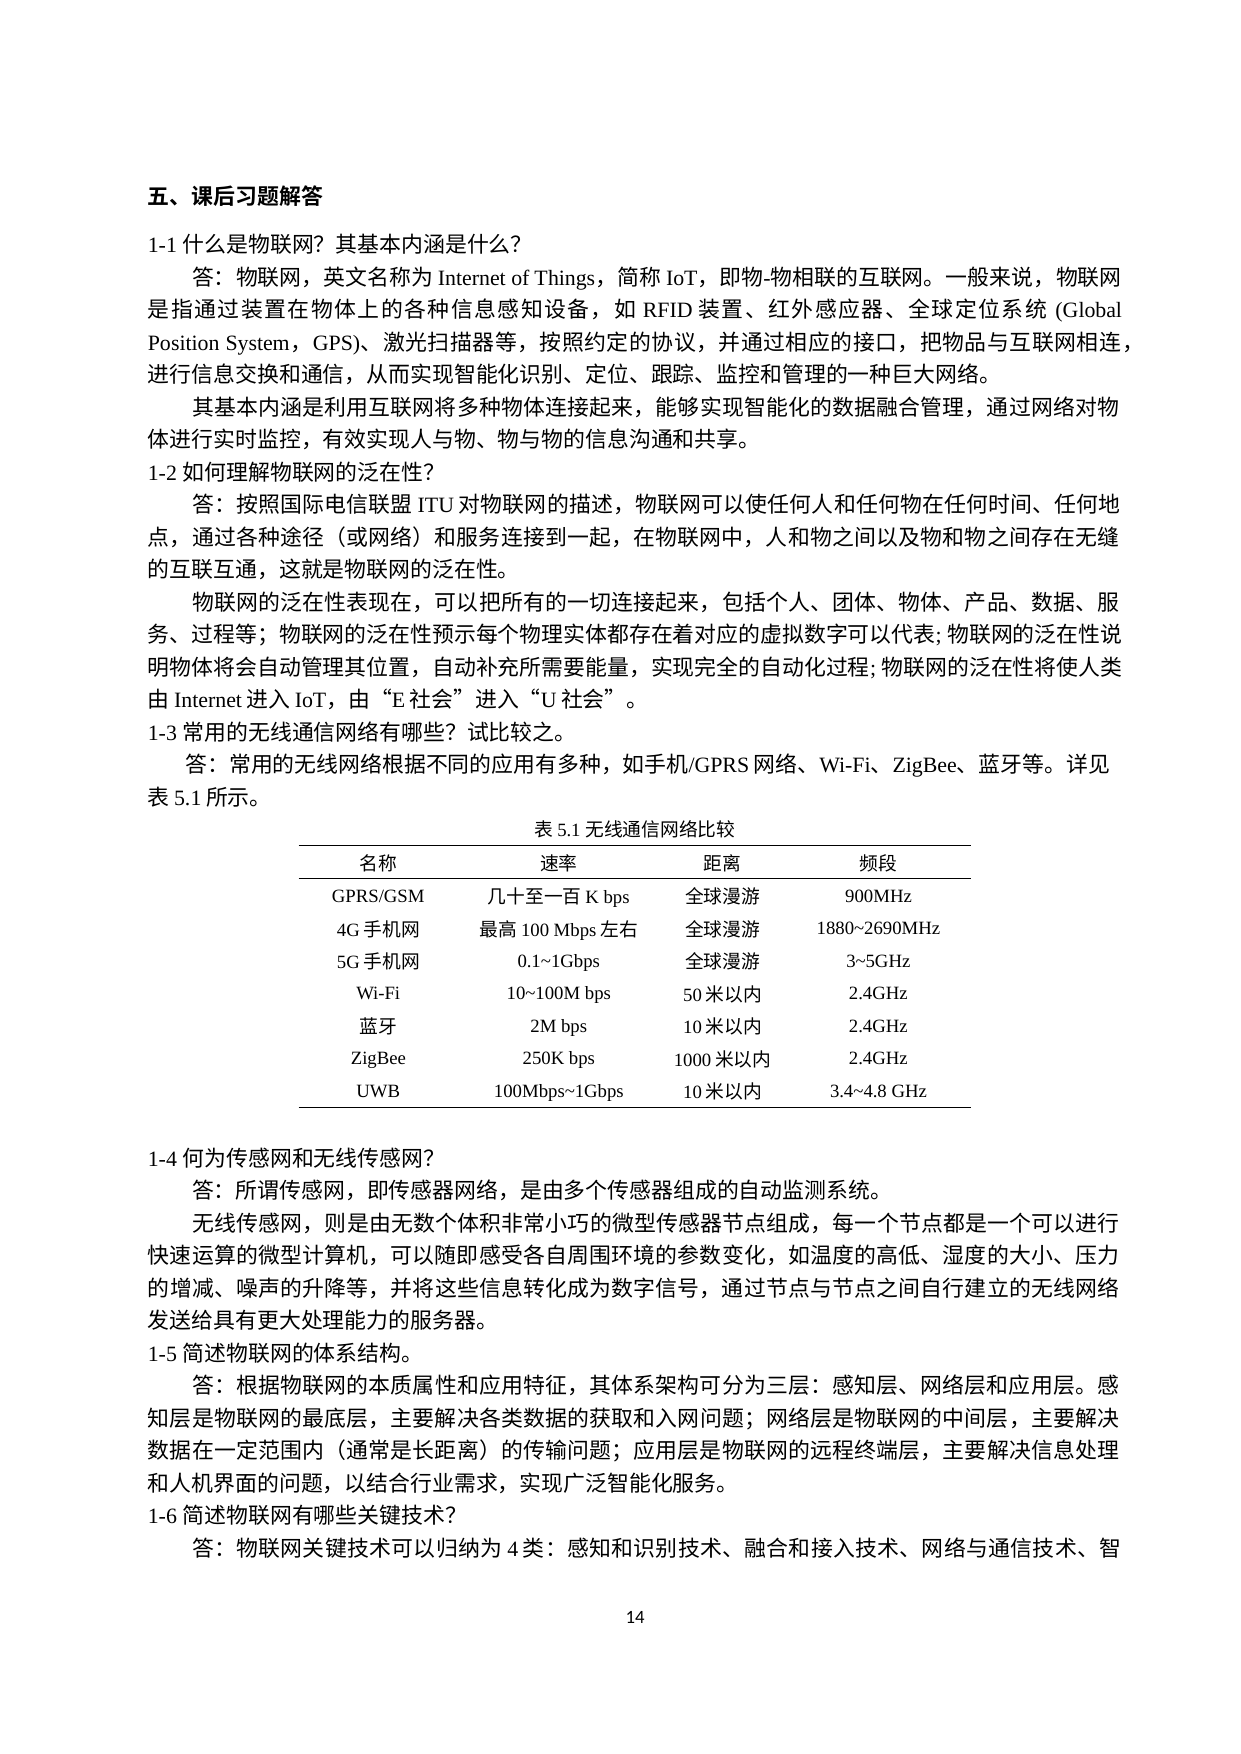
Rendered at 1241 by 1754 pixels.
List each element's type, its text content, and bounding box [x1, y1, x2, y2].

table_cell 3.4~4.8 GHz [785, 1074, 971, 1107]
table_cell 900MHz [785, 879, 971, 912]
text 1-1 什么是物联网？其基本内涵是什么？ [148, 227, 1122, 259]
text 1-6 简述物联网有哪些关键技术？ [148, 1498, 1122, 1530]
text 1-3 常用的无线通信网络有哪些？试比较之。 [148, 714, 1122, 747]
table_cell 10~100M bps [458, 977, 659, 1009]
table_cell 2.4GHz [785, 977, 971, 1009]
text 答：所谓传感网，即传感器网络，是由多个传感器组成的自动监测系统。 [148, 1173, 1122, 1205]
text 其基本内涵是利用互联网将多种物体连接起来，能够实现智能化的数据融合管理，通过网络对物体进行实时监控，有效实现人与物、物与物的信息沟通和共享。 [148, 389, 1122, 454]
text 1-2 如何理解物联网的泛在性？ [148, 454, 1122, 487]
table_cell GPRS/GSM [299, 879, 458, 912]
text 答：常用的无线网络根据不同的应用有多种，如手机/GPRS网络、Wi-Fi、ZigBee、蓝牙等。详见表5.1所示。 [148, 747, 1122, 812]
text 1-4 何为传感网和无线传感网？ [148, 1140, 1122, 1173]
table_cell ZigBee [299, 1042, 458, 1074]
table_header 距离 [659, 846, 785, 878]
text 答：物联网，英文名称为Internet of Things，简称IoT，即物-物相联的互联网。一般来说，物联网是指通过装置在物体上的各种信息感知设备，如RFID装置、红外感应器、全球定位系统 (Global Position System，GPS)、激光扫描器等，按照约定的协议，并通过相应的接口，把物品与互联网相连，进行信息交换和通信，从而实现智能化识别、定位、跟踪、监控和管理的一种巨大网络。 [148, 259, 1122, 389]
table_header 频段 [785, 846, 971, 878]
table_cell 几十至一百K bps [458, 879, 659, 912]
table_cell 1880~2690MHz 3~5GHz [785, 912, 971, 977]
table_header 速率 [458, 846, 659, 878]
table_header 名称 [299, 846, 458, 878]
table_cell 10米以内 [659, 1074, 785, 1107]
table_cell Wi-Fi [299, 977, 458, 1009]
text 五、课后习题解答 [148, 178, 1122, 211]
text 答：根据物联网的本质属性和应用特征，其体系架构可分为三层：感知层、网络层和应用层。感知层是物联网的最底层，主要解决各类数据的获取和入网问题；网络层是物联网的中间层，主要解决数据在一定范围内（通常是长距离）的传输问题；应用层是物联网的远程终端层，主要解决信息处理和人机界面的问题，以结合行业需求，实现广泛智能化服务。 [148, 1368, 1122, 1498]
text 1-5 简述物联网的体系结构。 [148, 1335, 1122, 1368]
table_cell 2M bps [458, 1009, 659, 1042]
text 答：按照国际电信联盟ITU对物联网的描述，物联网可以使任何人和任何物在任何时间、任何地点，通过各种途径（或网络）和服务连接到一起，在物联网中，人和物之间以及物和物之间存在无缝的互联互通，这就是物联网的泛在性。 [148, 487, 1122, 584]
table_cell 最高100 Mbps左右 0.1~1Gbps [458, 912, 659, 977]
text 表5.1 无线通信网络比较 [148, 812, 1122, 844]
table_cell 全球漫游 [659, 879, 785, 912]
text 物联网的泛在性表现在，可以把所有的一切连接起来，包括个人、团体、物体、产品、数据、服务、过程等；物联网的泛在性预示每个物理实体都存在着对应的虚拟数字可以代表; 物联网的泛在性说明物体将会自动管理其位置，自动补充所需要能量，实现完全的自动化过程; 物联网的泛在性将使人类由Internet进入IoT，由“E社会”进入“U社会”。 [148, 584, 1122, 714]
table_cell 2.4GHz [785, 1009, 971, 1042]
table_cell 4G手机网 5G手机网 [299, 912, 458, 977]
table_cell 100Mbps~1Gbps [458, 1074, 659, 1107]
table_cell 全球漫游 全球漫游 [659, 912, 785, 977]
table_cell UWB [299, 1074, 458, 1107]
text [148, 1530, 1122, 1563]
text 无线传感网，则是由无数个体积非常小巧的微型传感器节点组成，每一个节点都是一个可以进行快速运算的微型计算机，可以随即感受各自周围环境的参数变化，如温度的高低、湿度的大小、压力的增减、噪声的升降等，并将这些信息转化成为数字信号，通过节点与节点之间自行建立的无线网络发送给具有更大处理能力的服务器。 [148, 1205, 1122, 1335]
table_cell 2.4GHz [785, 1042, 971, 1074]
table_cell 50米以内 [659, 977, 785, 1009]
table_cell 1000米以内 [659, 1042, 785, 1074]
table_cell 250K bps [458, 1042, 659, 1074]
table_cell 蓝牙 [299, 1009, 458, 1042]
table_cell 10米以内 [659, 1009, 785, 1042]
